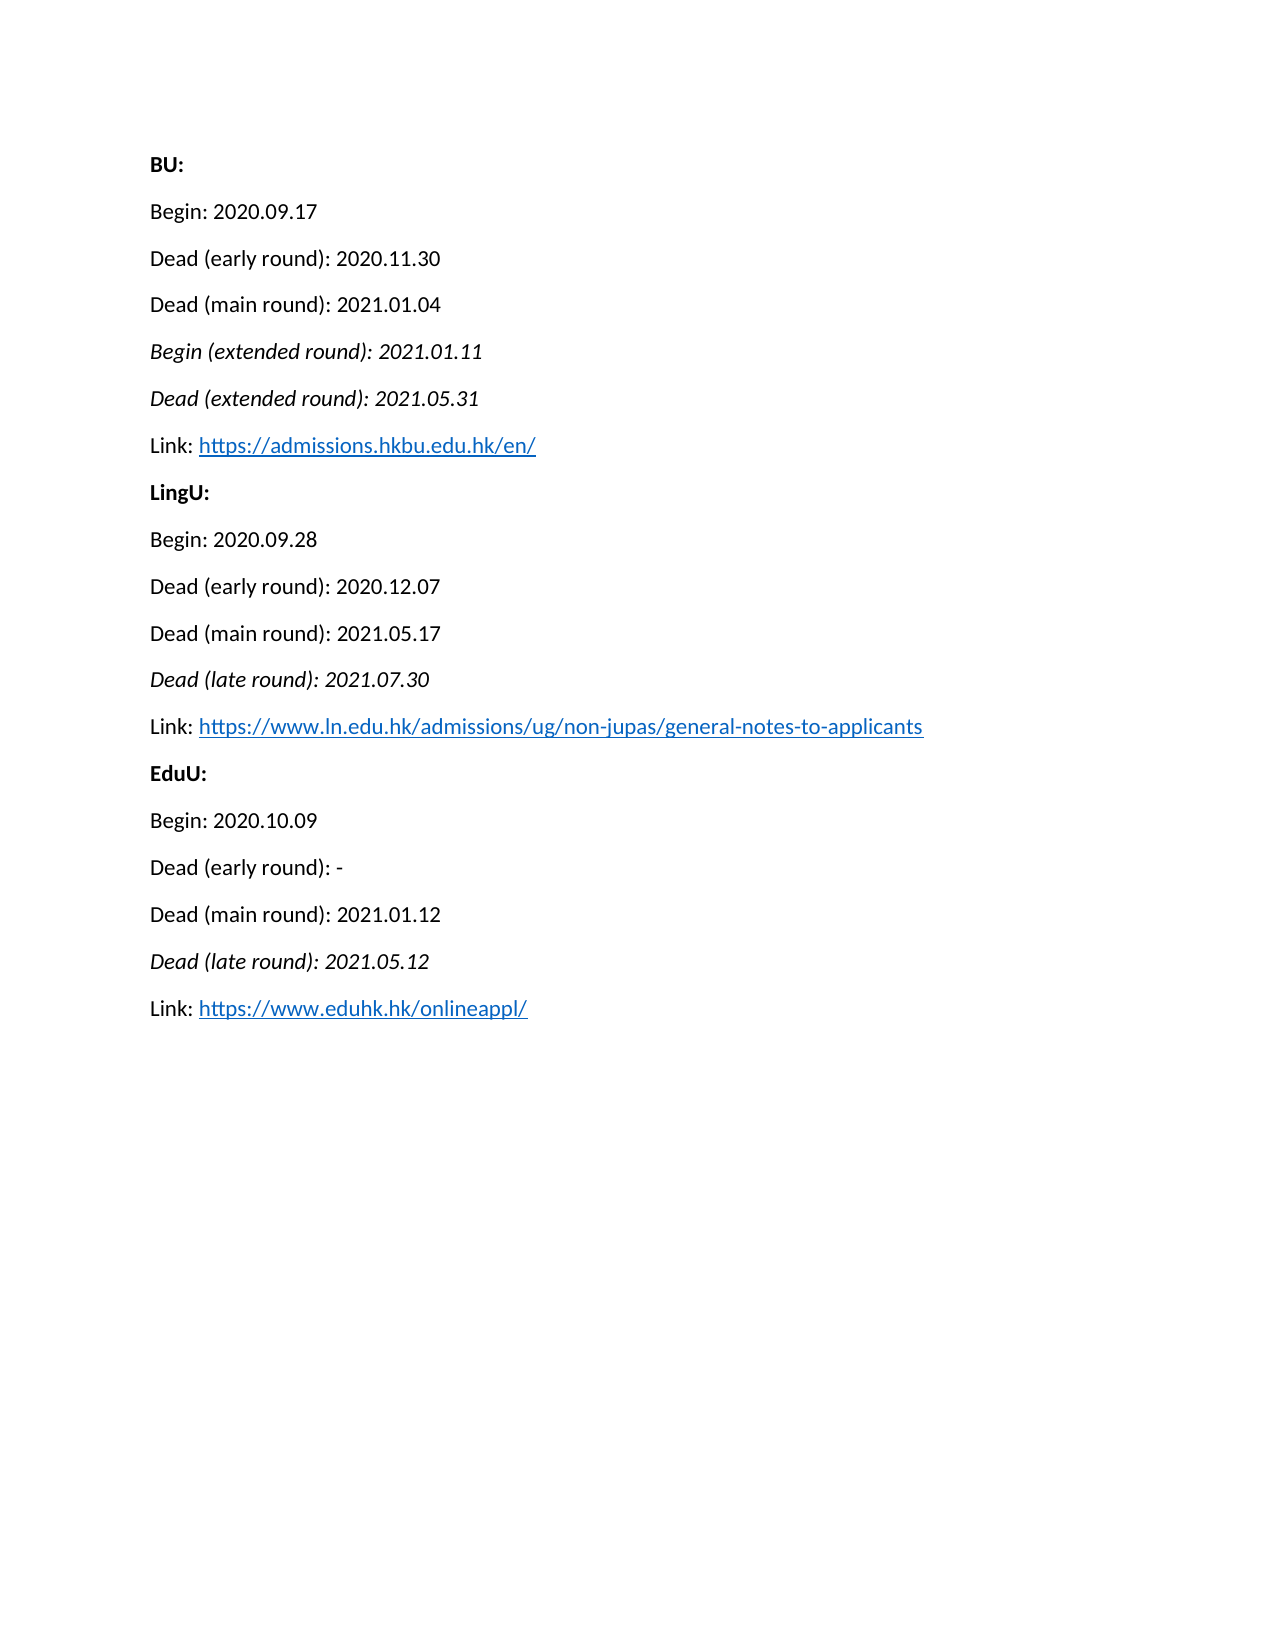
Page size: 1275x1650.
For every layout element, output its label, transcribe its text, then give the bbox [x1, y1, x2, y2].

text Dead (late round): 2021.07.30 [150, 666, 1125, 694]
text Dead (early round): 2020.12.07 [150, 572, 1125, 600]
text Begin (extended round): 2021.01.11 [150, 337, 1125, 366]
text Begin: 2020.10.09 [150, 806, 1125, 834]
text Link: https://admissions.hkbu.edu.hk/en/ [150, 431, 1125, 459]
text Link: https://www.ln.edu.hk/admissions/ug/non-jupas/general-notes-to-applicants [150, 712, 1125, 741]
text Dead (main round): 2021.05.17 [150, 619, 1125, 647]
text LingU: [150, 478, 1125, 506]
text EduU: [150, 759, 1125, 787]
text Dead (early round): - [150, 853, 1125, 881]
text Dead (extended round): 2021.05.31 [150, 384, 1125, 412]
text Link: https://www.eduhk.hk/onlineappl/ [150, 994, 1125, 1022]
text Dead (main round): 2021.01.04 [150, 291, 1125, 319]
text Begin: 2020.09.28 [150, 525, 1125, 553]
text Begin: 2020.09.17 [150, 197, 1125, 225]
text Dead (late round): 2021.05.12 [150, 947, 1125, 975]
text Dead (early round): 2020.11.30 [150, 244, 1125, 272]
text Dead (main round): 2021.01.12 [150, 900, 1125, 928]
text BU: [150, 150, 1125, 178]
